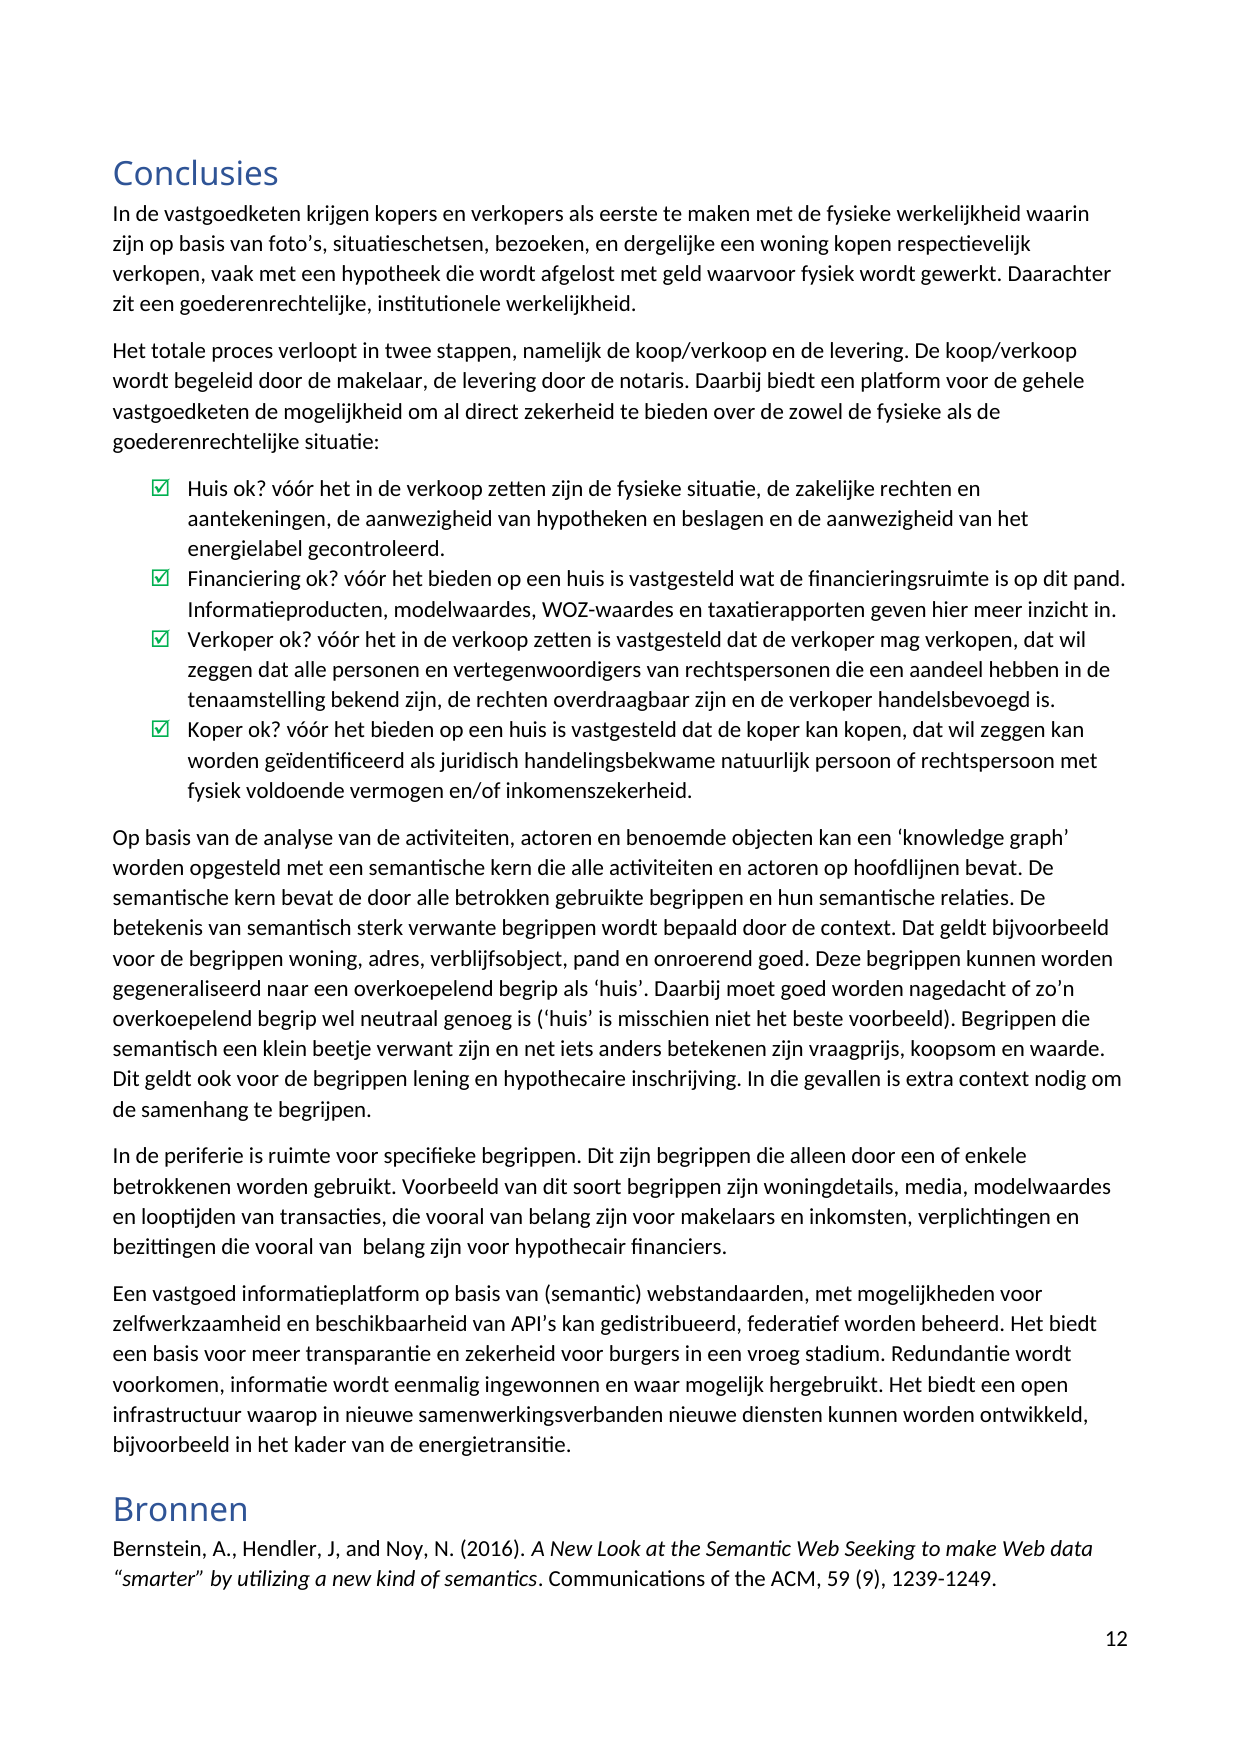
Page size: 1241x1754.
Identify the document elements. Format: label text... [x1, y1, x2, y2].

text Het totale proces verloopt in twee stappen, namelijk de koop/verkoop en de levering. De koop/verkoop wordt begeleid door de makelaar, de levering door de notaris. Daarbij biedt een platform voor de gehele vastgoedketen de mogelijkheid om al direct zekerheid te bieden over de zowel de fysieke als de goederenrechtelijke situatie: [112, 336, 1128, 455]
subtitle Bronnen [112, 1485, 1128, 1531]
subtitle Conclusies [112, 150, 1128, 195]
text In de vastgoedketen krijgen kopers en verkopers als eerste te maken met de fysieke werkelijkheid waarin zijn op basis van foto’s, situatieschetsen, bezoeken, en dergelijke een woning kopen respectievelijk verkopen, vaak met een hypotheek die wordt afgelost met geld waarvoor fysiek wordt gewerkt. Daarachter zit een goederenrechtelijke, institutionele werkelijkheid. [112, 199, 1128, 318]
text Op basis van de analyse van de activiteiten, actoren en benoemde objecten kan een ‘knowledge graph’ worden opgesteld met een semantische kern die alle activiteiten en actoren op hoofdlijnen bevat. De semantische kern bevat de door alle betrokken gebruikte begrippen en hun semantische relaties. De betekenis van semantisch sterk verwante begrippen wordt bepaald door de context. Dat geldt bijvoorbeeld voor de begrippen woning, adres, verblijfsobject, pand en onroerend goed. Deze begrippen kunnen worden gegeneraliseerd naar een overkoepelend begrip als ‘huis’. Daarbij moet goed worden nagedacht of zo’n overkoepelend begrip wel neutraal genoeg is (‘huis’ is misschien niet het beste voorbeeld). Begrippen die semantisch een klein beetje verwant zijn en net iets anders betekenen zijn vraagprijs, koopsom en waarde. Dit geldt ook voor de begrippen lening en hypothecaire inschrijving. In die gevallen is extra context nodig om de samenhang te begrijpen. [112, 823, 1128, 1123]
text In de periferie is ruimte voor specifieke begrippen. Dit zijn begrippen die alleen door een of enkele betrokkenen worden gebruikt. Voorbeeld van dit soort begrippen zijn woningdetails, media, modelwaardes en looptijden van transacties, die vooral van belang zijn voor makelaars en inkomsten, verplichtingen en bezittingen die vooral van belang zijn voor hypothecair financiers. [112, 1142, 1128, 1260]
list Koper ok? vóór het bieden op een huis is vastgesteld dat de koper kan kopen, dat wil zeggen kan worden geïdentificeerd als juridisch handelingsbekwame natuurlijk persoon of rechtspersoon met fysiek voldoende vermogen en/of inkomenszekerheid. [150, 716, 1128, 804]
text Bernstein, A., Hendler, J, and Noy, N. (2016). A New Look at the Semantic Web Seeking to make Web data “smarter” by utilizing a new kind of semantics. Communications of the ACM, 59 (9), 1239-1249. [112, 1534, 1128, 1593]
text Een vastgoed informatieplatform op basis van (semantic) webstandaarden, met mogelijkheden voor zelfwerkzaamheid en beschikbaarheid van API’s kan gedistribueerd, federatief worden beheerd. Het biedt een basis voor meer transparantie en zekerheid voor burgers in een vroeg stadium. Redundantie wordt voorkomen, informatie wordt eenmalig ingewonnen en waar mogelijk hergebruikt. Het biedt een open infrastructuur waarop in nieuwe samenwerkingsverbanden nieuwe diensten kunnen worden ontwikkeld, bijvoorbeeld in het kader van de energietransitie. [112, 1279, 1128, 1458]
list Huis ok? vóór het in de verkoop zetten zijn de fysieke situatie, de zakelijke rechten en aantekeningen, de aanwezigheid van hypotheken en beslagen en de aanwezigheid van het energielabel gecontroleerd. [150, 474, 1128, 562]
list Verkoper ok? vóór het in de verkoop zetten is vastgesteld dat de verkoper mag verkopen, dat wil zeggen dat alle personen en vertegenwoordigers van rechtspersonen die een aandeel hebben in de tenaamstelling bekend zijn, de rechten overdraagbaar zijn en de verkoper handelsbevoegd is. [150, 625, 1128, 713]
list Financiering ok? vóór het bieden op een huis is vastgesteld wat de financieringsruimte is op dit pand. Informatieproducten, modelwaardes, WOZ-waardes en taxatierapporten geven hier meer inzicht in. [150, 564, 1128, 623]
